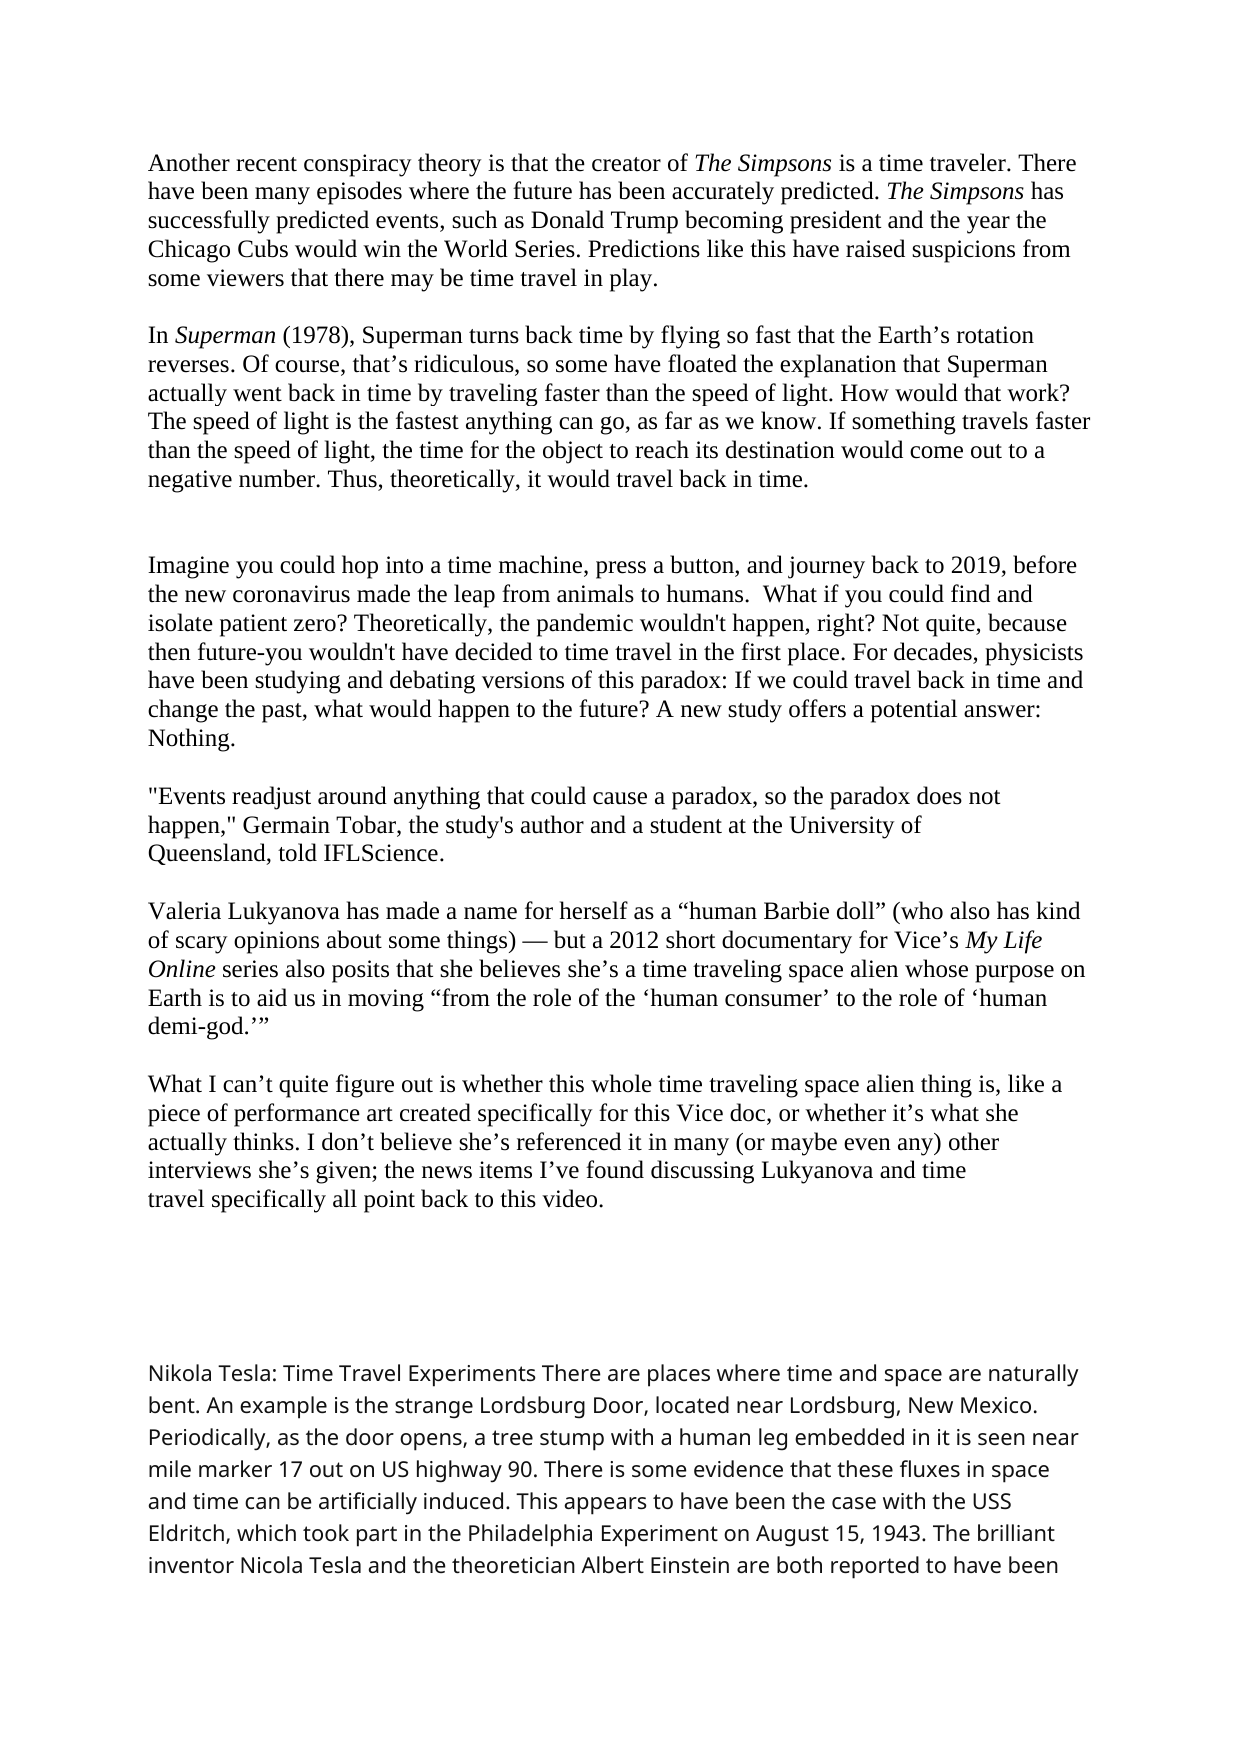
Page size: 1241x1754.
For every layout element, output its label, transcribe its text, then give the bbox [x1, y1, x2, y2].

text "Events readjust around anything that could cause a paradox, so the paradox does not happen," Germain Tobar, the study's author and a student at the University of Queensland, told IFLScience. [148, 781, 1093, 867]
text Valeria Lukyanova has made a name for herself as a “human Barbie doll” (who also has kind of scary opinions about some things) — but a 2012 short documentary for Vice’s My Life Online series also posits that she believes she’s a time traveling space alien whose purpose on Earth is to aid us in moving “from the role of the ‘human consumer’ to the role of ‘human demi-god.’” [148, 896, 1093, 1040]
text What I can’t quite figure out is whether this whole time traveling space alien thing is, like a piece of performance art created specifically for this Vice doc, or whether it’s what she actually thinks. I don’t believe she’s referenced it in many (or maybe even any) other interviews she’s given; the news items I’ve found discussing Lukyanova and time travel specifically all point back to this video. [148, 1069, 1093, 1213]
text Another recent conspiracy theory is that the creator of The Simpsons is a time traveler. There have been many episodes where the future has been accurately predicted. The Simpsons has successfully predicted events, such as Donald Trump becoming president and the year the Chicago Cubs would win the World Series. Predictions like this have raised suspicions from some viewers that there may be time travel in play. [148, 148, 1093, 291]
text Imagine you could hop into a time machine, press a button, and journey back to 2019, before the new coronavirus made the leap from animals to humans. What if you could find and isolate patient zero? Theoretically, the pandemic wouldn't happen, right? Not quite, because then future-you wouldn't have decided to time travel in the first place. For decades, physicists have been studying and debating versions of this paradox: If we could travel back in time and change the past, what would happen to the future? A new study offers a potential answer: Nothing. [148, 551, 1093, 752]
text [148, 1358, 1093, 1580]
text In Superman (1978), Superman turns back time by flying so fast that the Earth’s rotation reverses. Of course, that’s ridiculous, so some have floated the explanation that Superman actually went back in time by traveling faster than the speed of light. How would that work? The speed of light is the fastest anything can go, as far as we know. If something travels faster than the speed of light, the time for the object to reach its destination would come out to a negative number. Thus, theoretically, it would travel back in time. [809, 320, 1093, 493]
